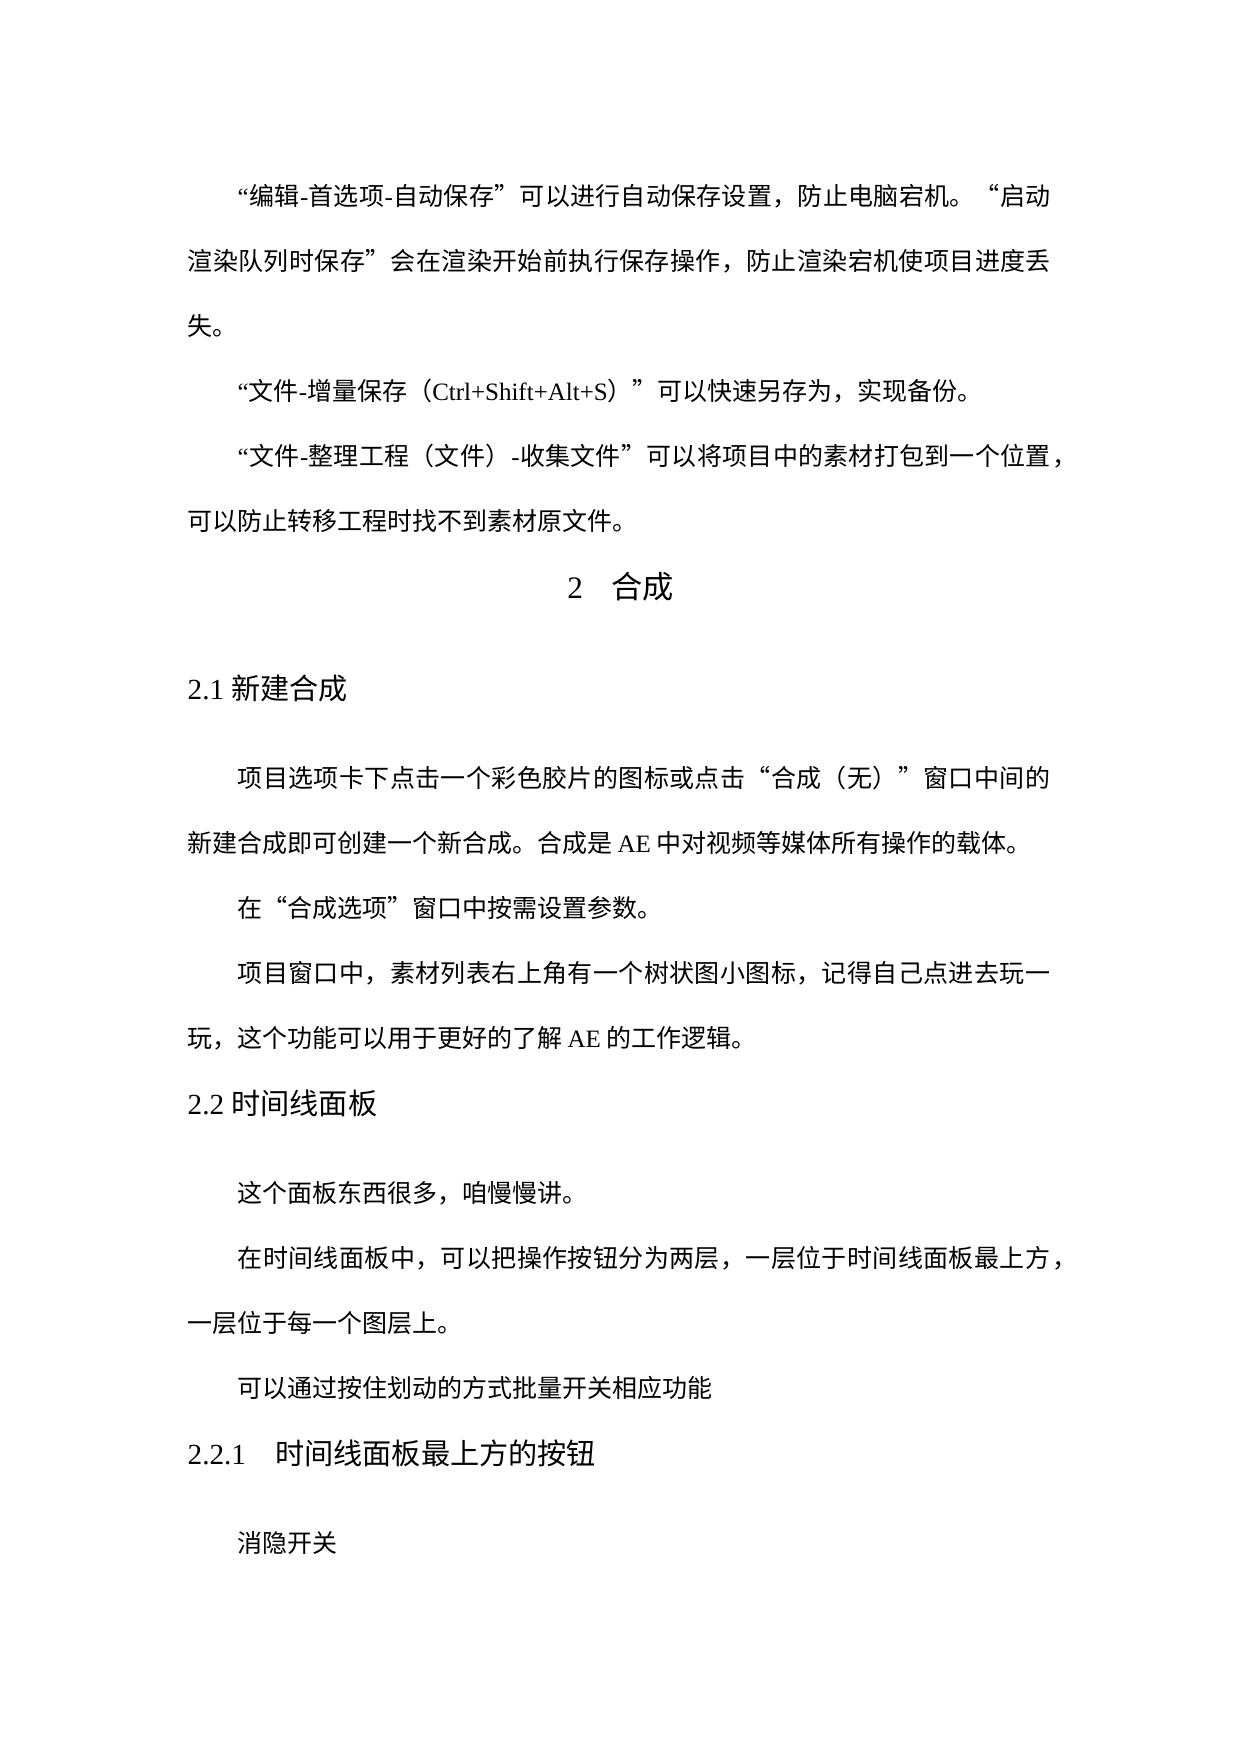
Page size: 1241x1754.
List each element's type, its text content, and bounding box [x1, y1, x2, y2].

text 时间线面板 [187, 1069, 1053, 1134]
text “编辑-首选项-自动保存”可以进行自动保存设置，防止电脑宕机。“启动渲染队列时保存”会在渲染开始前执行保存操作，防止渲染宕机使项目进度丢失。 [187, 162, 1053, 357]
text 在“合成选项”窗口中按需设置参数。 [187, 874, 1053, 939]
text “文件-增量保存（Ctrl+Shift+Alt+S）”可以快速另存为，实现备份。 [187, 357, 1053, 422]
text 消隐开关 [187, 1509, 1053, 1574]
text 项目选项卡下点击一个彩色胶片的图标或点击“合成（无）”窗口中间的新建合成即可创建一个新合成。合成是AE中对视频等媒体所有操作的载体。 [187, 744, 1053, 874]
text 新建合成 [187, 654, 1053, 719]
text 在时间线面板中，可以把操作按钮分为两层，一层位于时间线面板最上方，一层位于每一个图层上。 [187, 1224, 1053, 1354]
text 可以通过按住划动的方式批量开关相应功能 [187, 1354, 1053, 1419]
text “文件-整理工程（文件）-收集文件”可以将项目中的素材打包到一个位置，可以防止转移工程时找不到素材原文件。 [187, 422, 1053, 552]
text 合成 [187, 552, 1053, 617]
text 项目窗口中，素材列表右上角有一个树状图小图标，记得自己点进去玩一玩，这个功能可以用于更好的了解AE的工作逻辑。 [187, 939, 1053, 1069]
text 这个面板东西很多，咱慢慢讲。 [187, 1159, 1053, 1224]
text 时间线面板最上方的按钮 [187, 1419, 1053, 1484]
